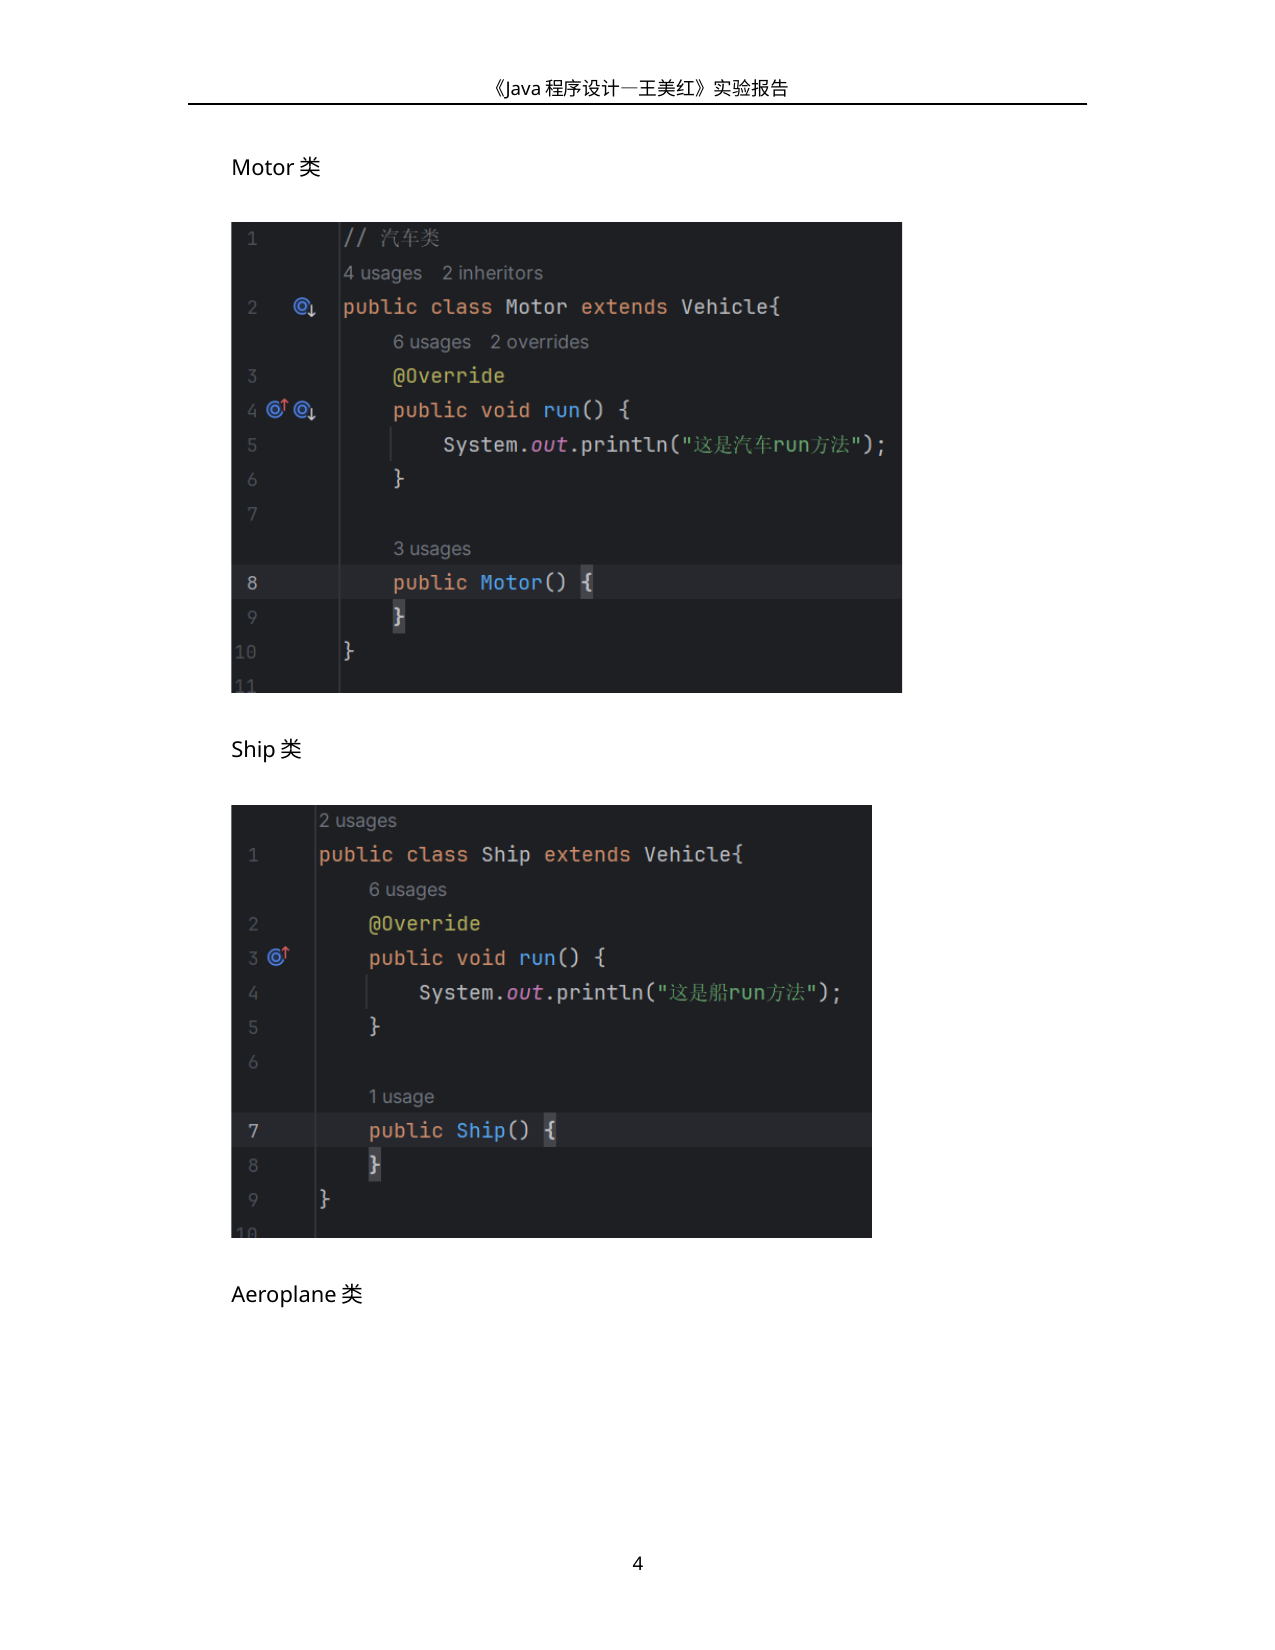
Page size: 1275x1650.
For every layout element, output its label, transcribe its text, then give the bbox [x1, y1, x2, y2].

list Ship类 [187, 732, 1087, 764]
list Aeroplane类 [187, 1277, 1087, 1309]
picture [231, 222, 903, 693]
list Motor类 [187, 150, 1087, 182]
picture [231, 805, 872, 1238]
